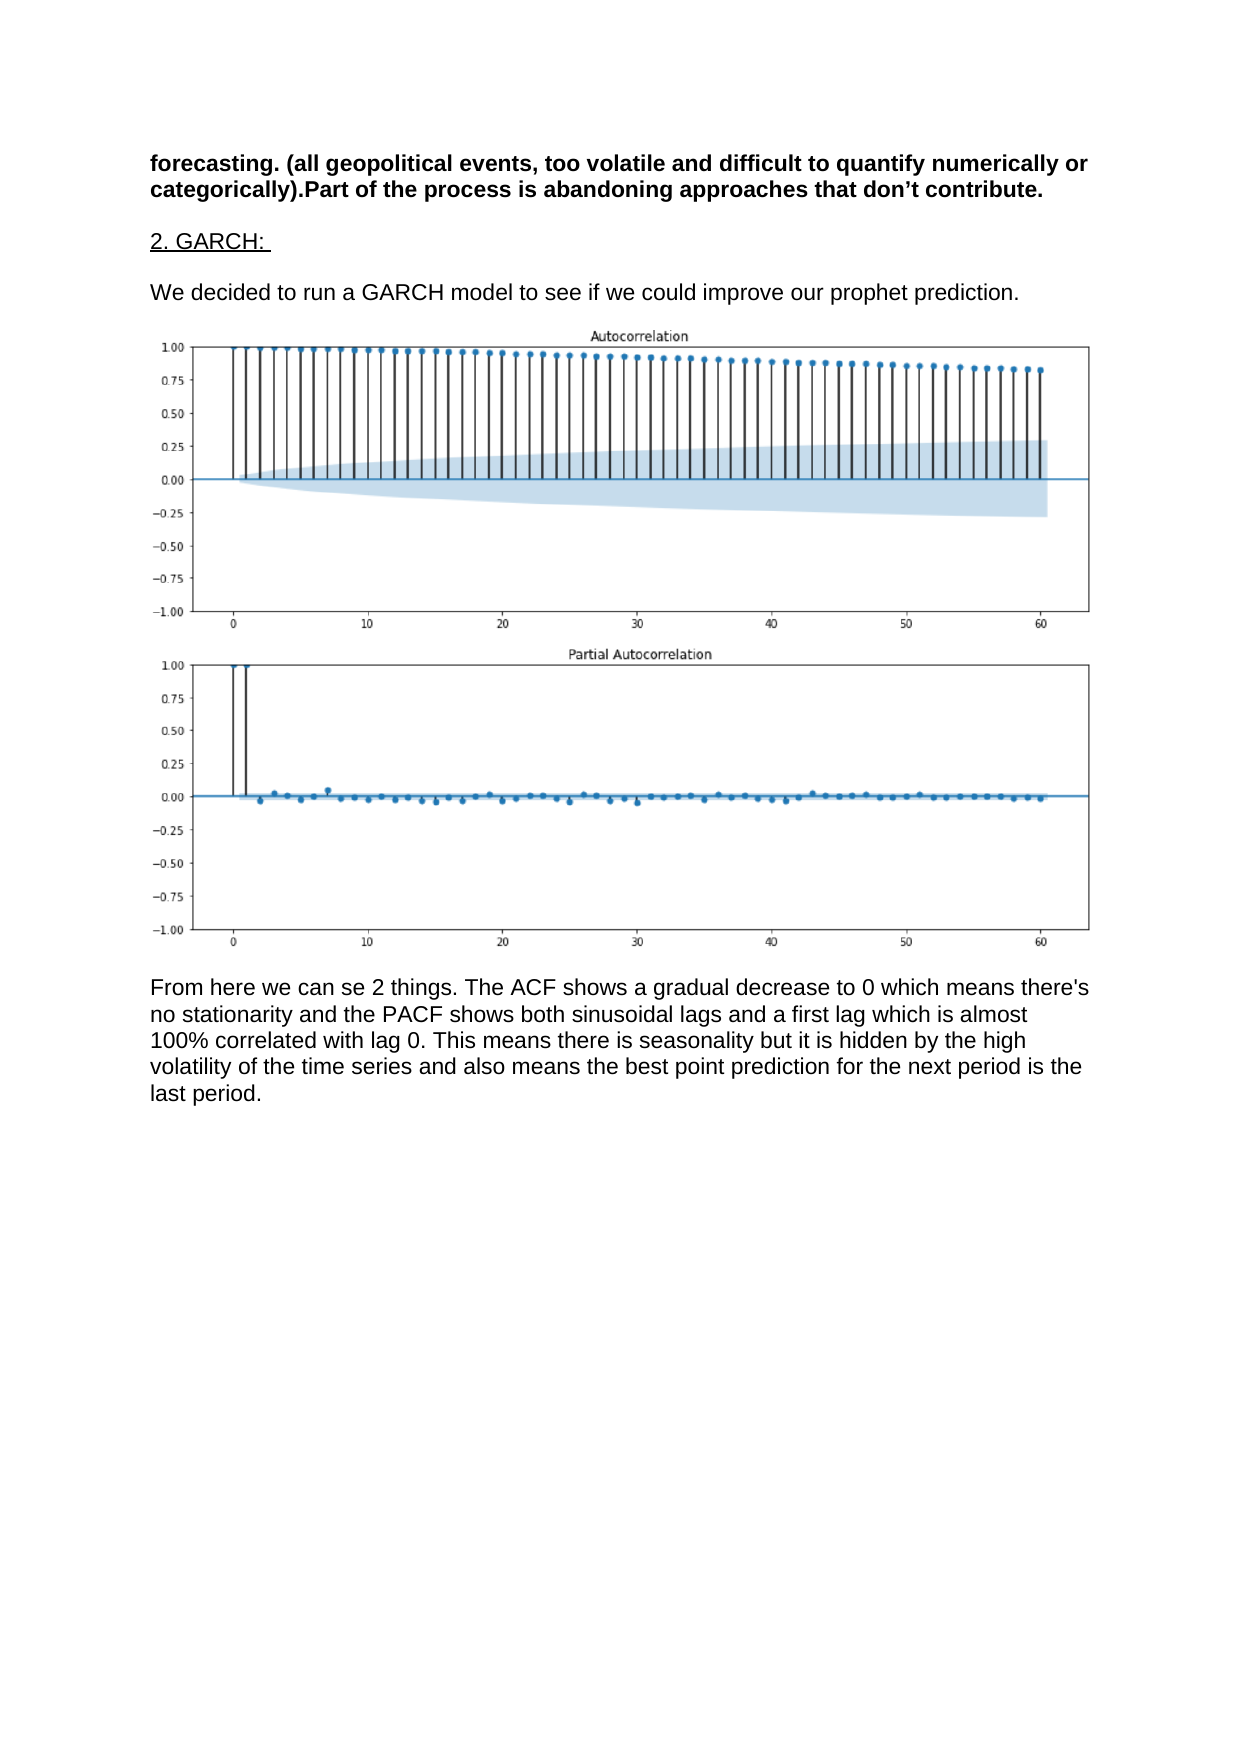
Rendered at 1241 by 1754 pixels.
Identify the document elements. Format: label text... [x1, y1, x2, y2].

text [150, 150, 1090, 203]
text 2. GARCH: [150, 228, 1090, 254]
text We decided to run a GARCH model to see if we could improve our prophet prediction. [150, 279, 1090, 305]
text From here we can se 2 things. The ACF shows a gradual decrease to 0 which means there's no stationarity and the PACF shows both sinusoidal lags and a first lag which is almost 100% correlated with lag 0. This means there is seasonality but it is hidden by the high volatility of the time series and also means the best point prediction for the next period is the last period. [150, 974, 1090, 1106]
picture [150, 330, 1091, 950]
